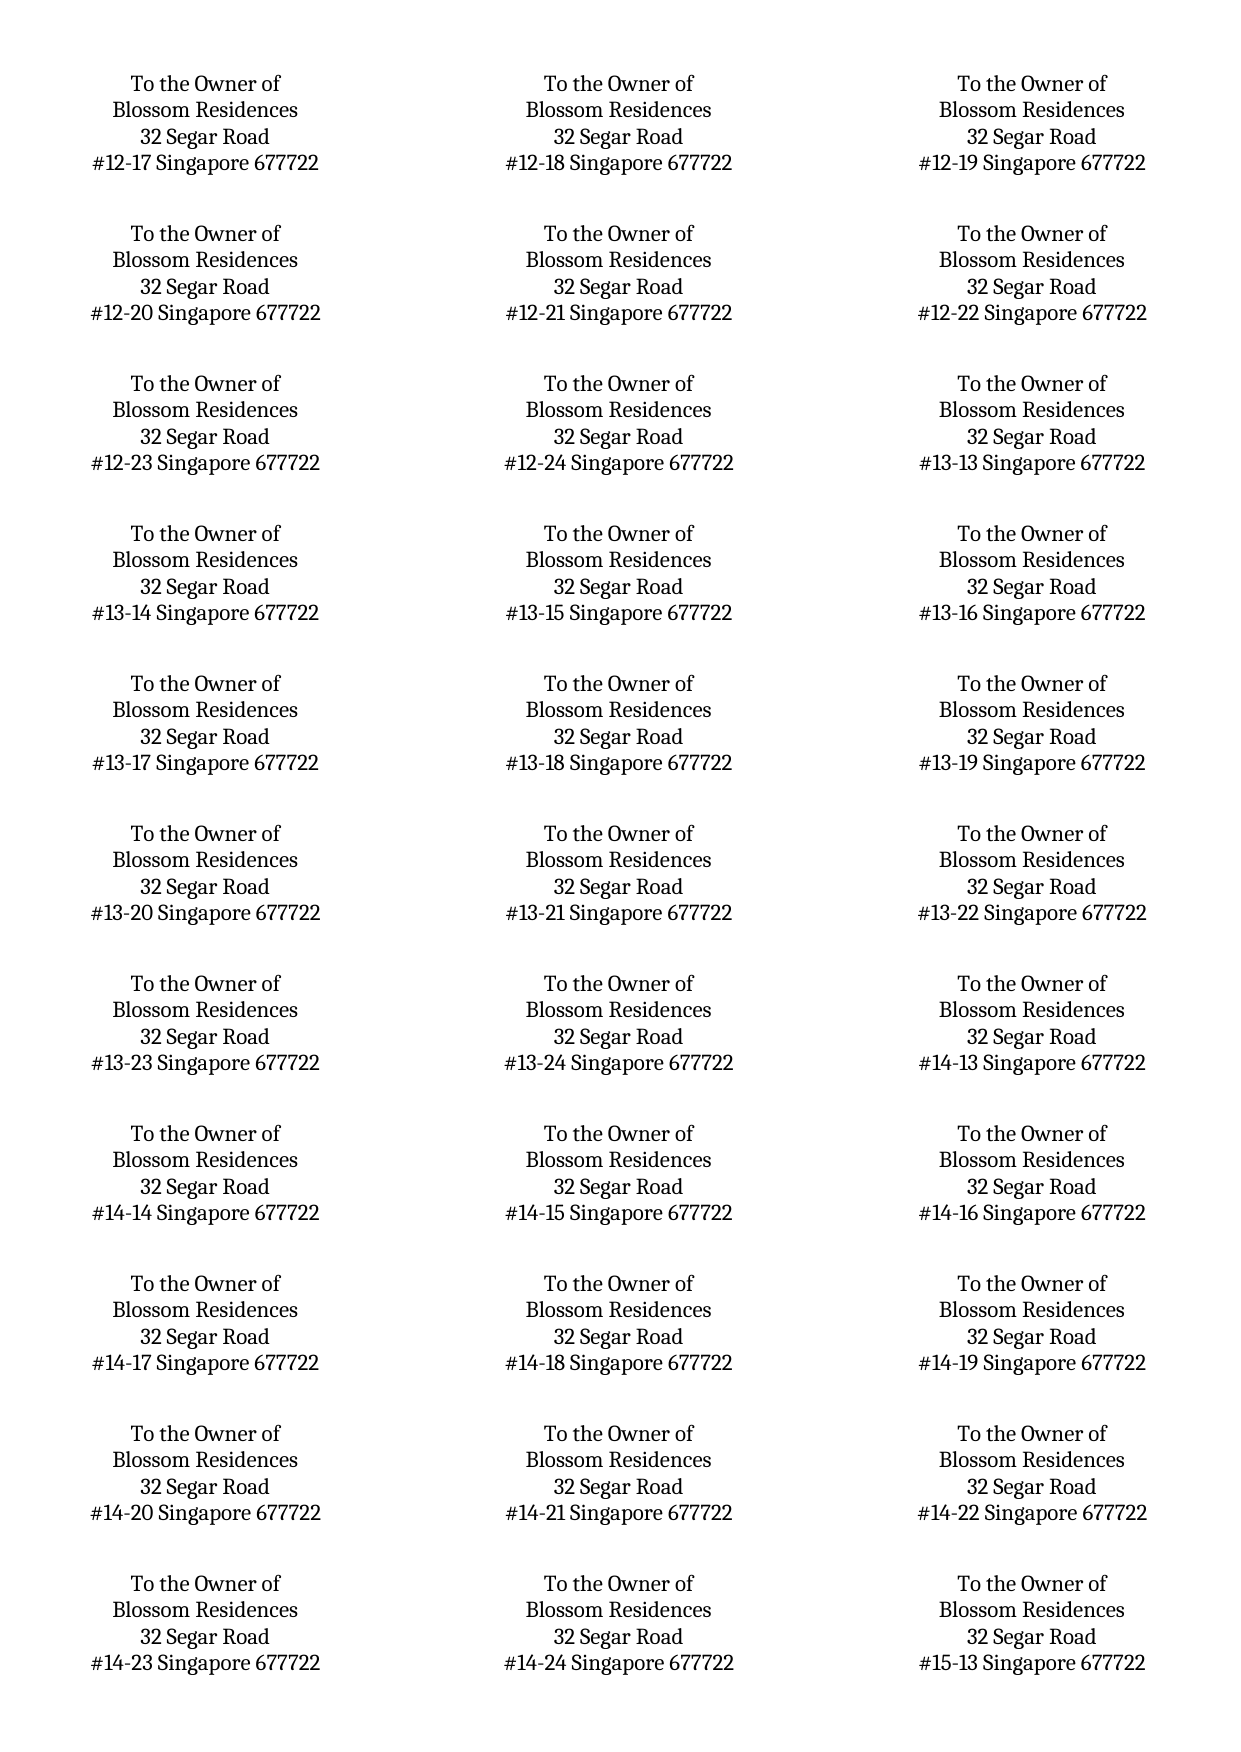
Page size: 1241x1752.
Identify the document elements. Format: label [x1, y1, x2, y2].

table_cell [0, 971, 412, 1121]
table_cell [412, 1571, 825, 1721]
table_cell [0, 521, 412, 671]
table_cell [0, 671, 412, 821]
table_cell [0, 821, 412, 971]
table_cell [0, 1121, 412, 1271]
table_cell [412, 371, 825, 521]
table_cell [0, 1271, 412, 1421]
table_cell [825, 521, 1238, 671]
table_cell [825, 221, 1238, 371]
table_cell [412, 821, 825, 971]
table_cell [825, 1421, 1238, 1571]
table_cell [825, 1271, 1238, 1421]
table_cell [825, 821, 1238, 971]
table_header [412, 71, 825, 221]
table_cell [0, 371, 412, 521]
table_cell [825, 371, 1238, 521]
table_cell [412, 1421, 825, 1571]
table_cell [825, 971, 1238, 1121]
table_cell [0, 1421, 412, 1571]
table_cell [825, 1571, 1238, 1721]
table_cell [412, 221, 825, 371]
table_cell [412, 971, 825, 1121]
table_cell [412, 1271, 825, 1421]
table_cell [0, 221, 412, 371]
table_cell [825, 671, 1238, 821]
table_cell [825, 1121, 1238, 1271]
table_header [825, 71, 1238, 221]
table_cell [412, 521, 825, 671]
table_cell [0, 1571, 412, 1721]
table_header [0, 71, 412, 221]
table_cell [412, 1121, 825, 1271]
table_cell [412, 671, 825, 821]
